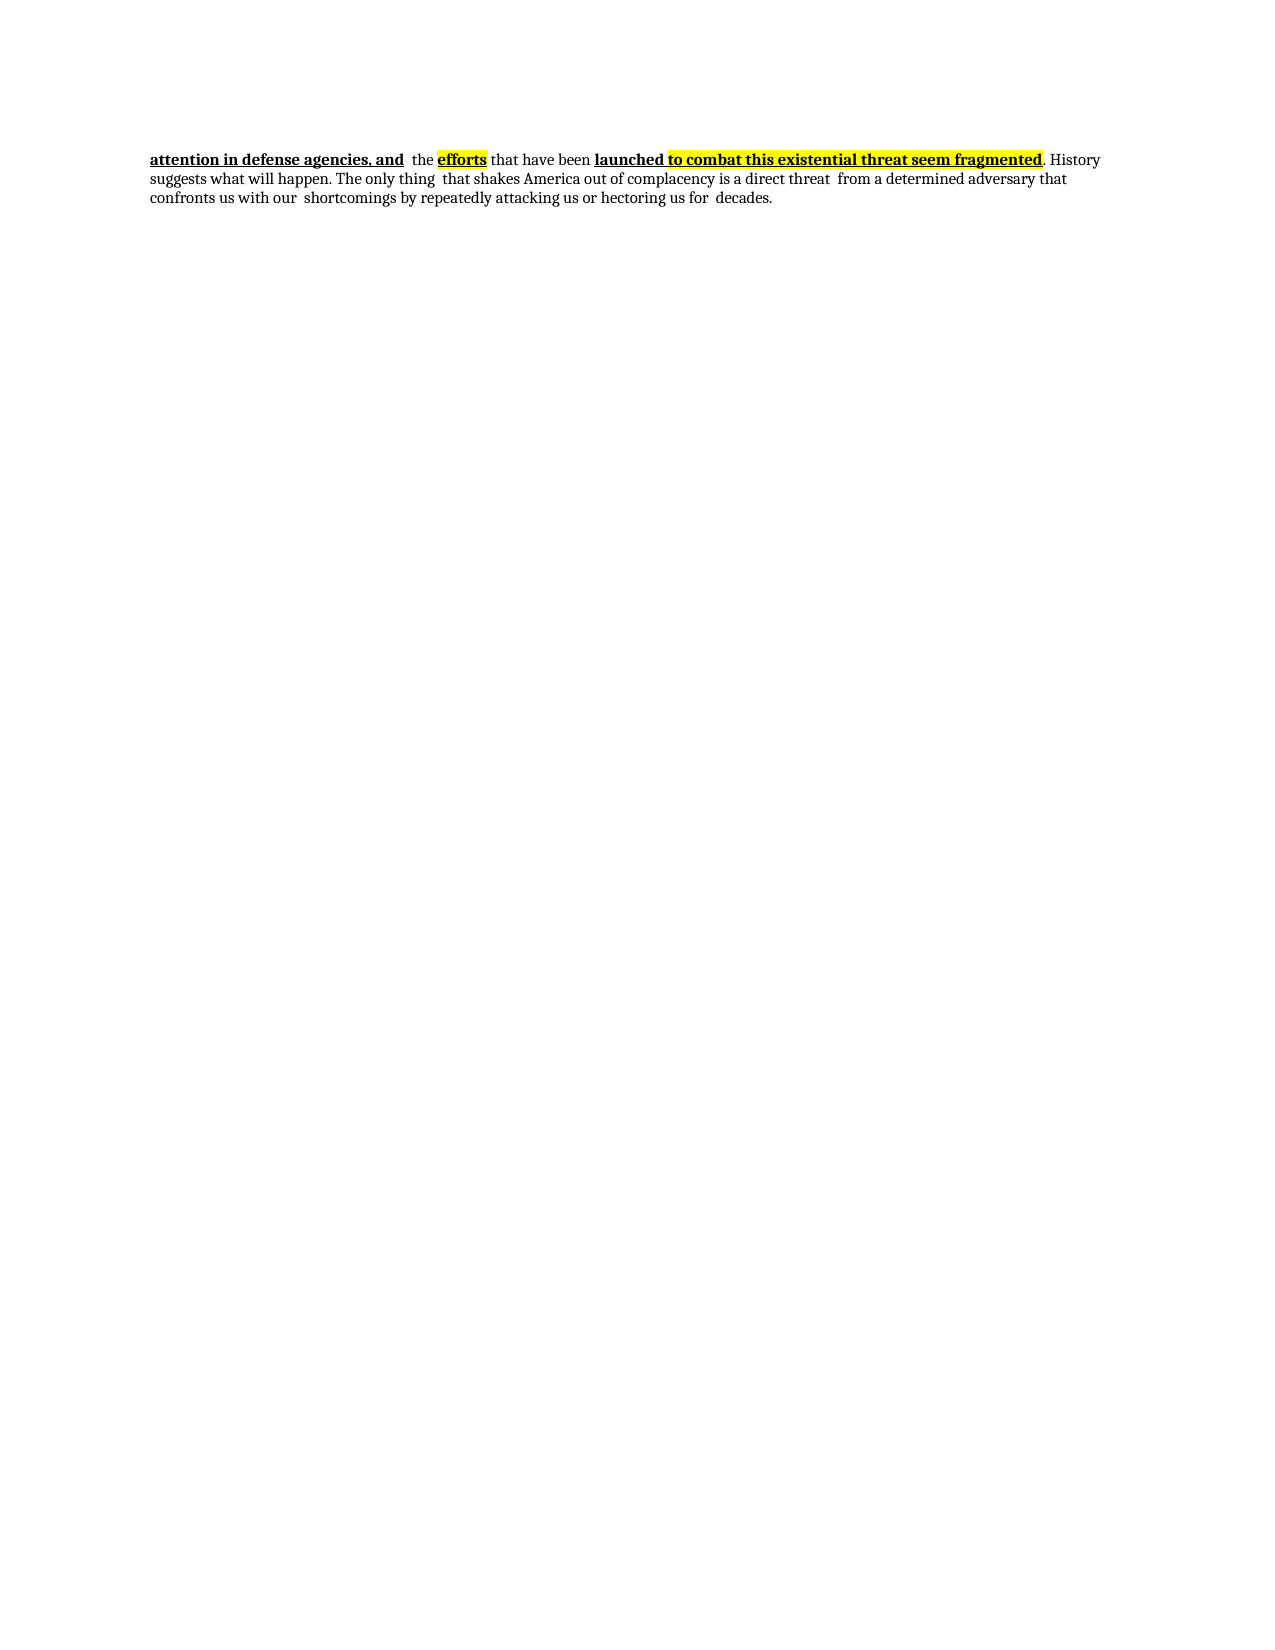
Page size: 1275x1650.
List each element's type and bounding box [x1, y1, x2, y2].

text [150, 150, 1125, 207]
